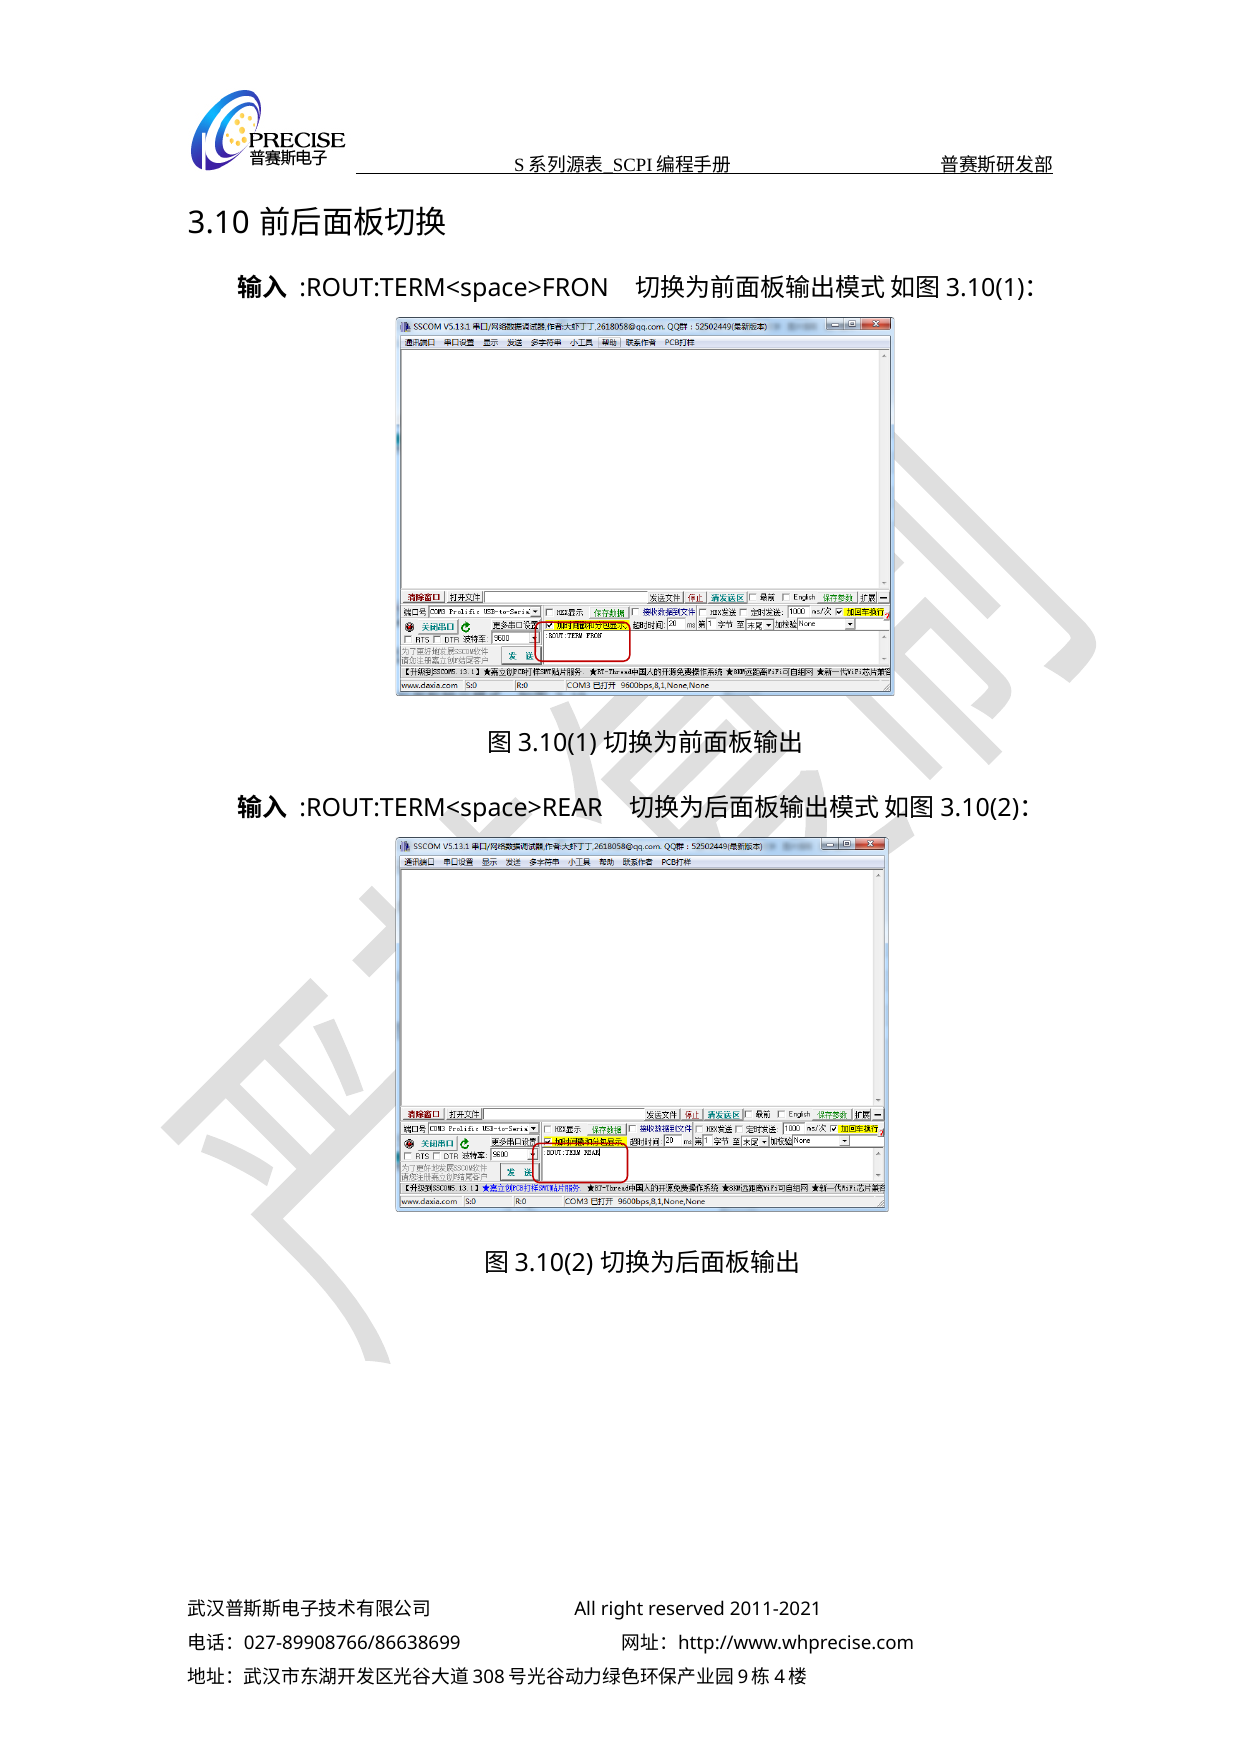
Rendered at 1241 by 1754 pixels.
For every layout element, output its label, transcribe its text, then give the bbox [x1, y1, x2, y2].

picture [395, 317, 895, 696]
list 前后面板切换 [187, 188, 1053, 253]
picture [395, 837, 889, 1212]
text 输入 :ROUT:TERM<space>FRON 切换为前面板输出模式 如图3.10(1)： [187, 253, 1053, 318]
text 输入 :ROUT:TERM<space>REAR 切换为后面板输出模式 如图 3.10(2)： [187, 773, 1053, 838]
list 图3.10(2) 切换为后面板输出 [231, 1228, 1053, 1293]
text 图 3.10(1) 切换为前面板输出 [187, 708, 1053, 773]
picture [187, 88, 356, 172]
